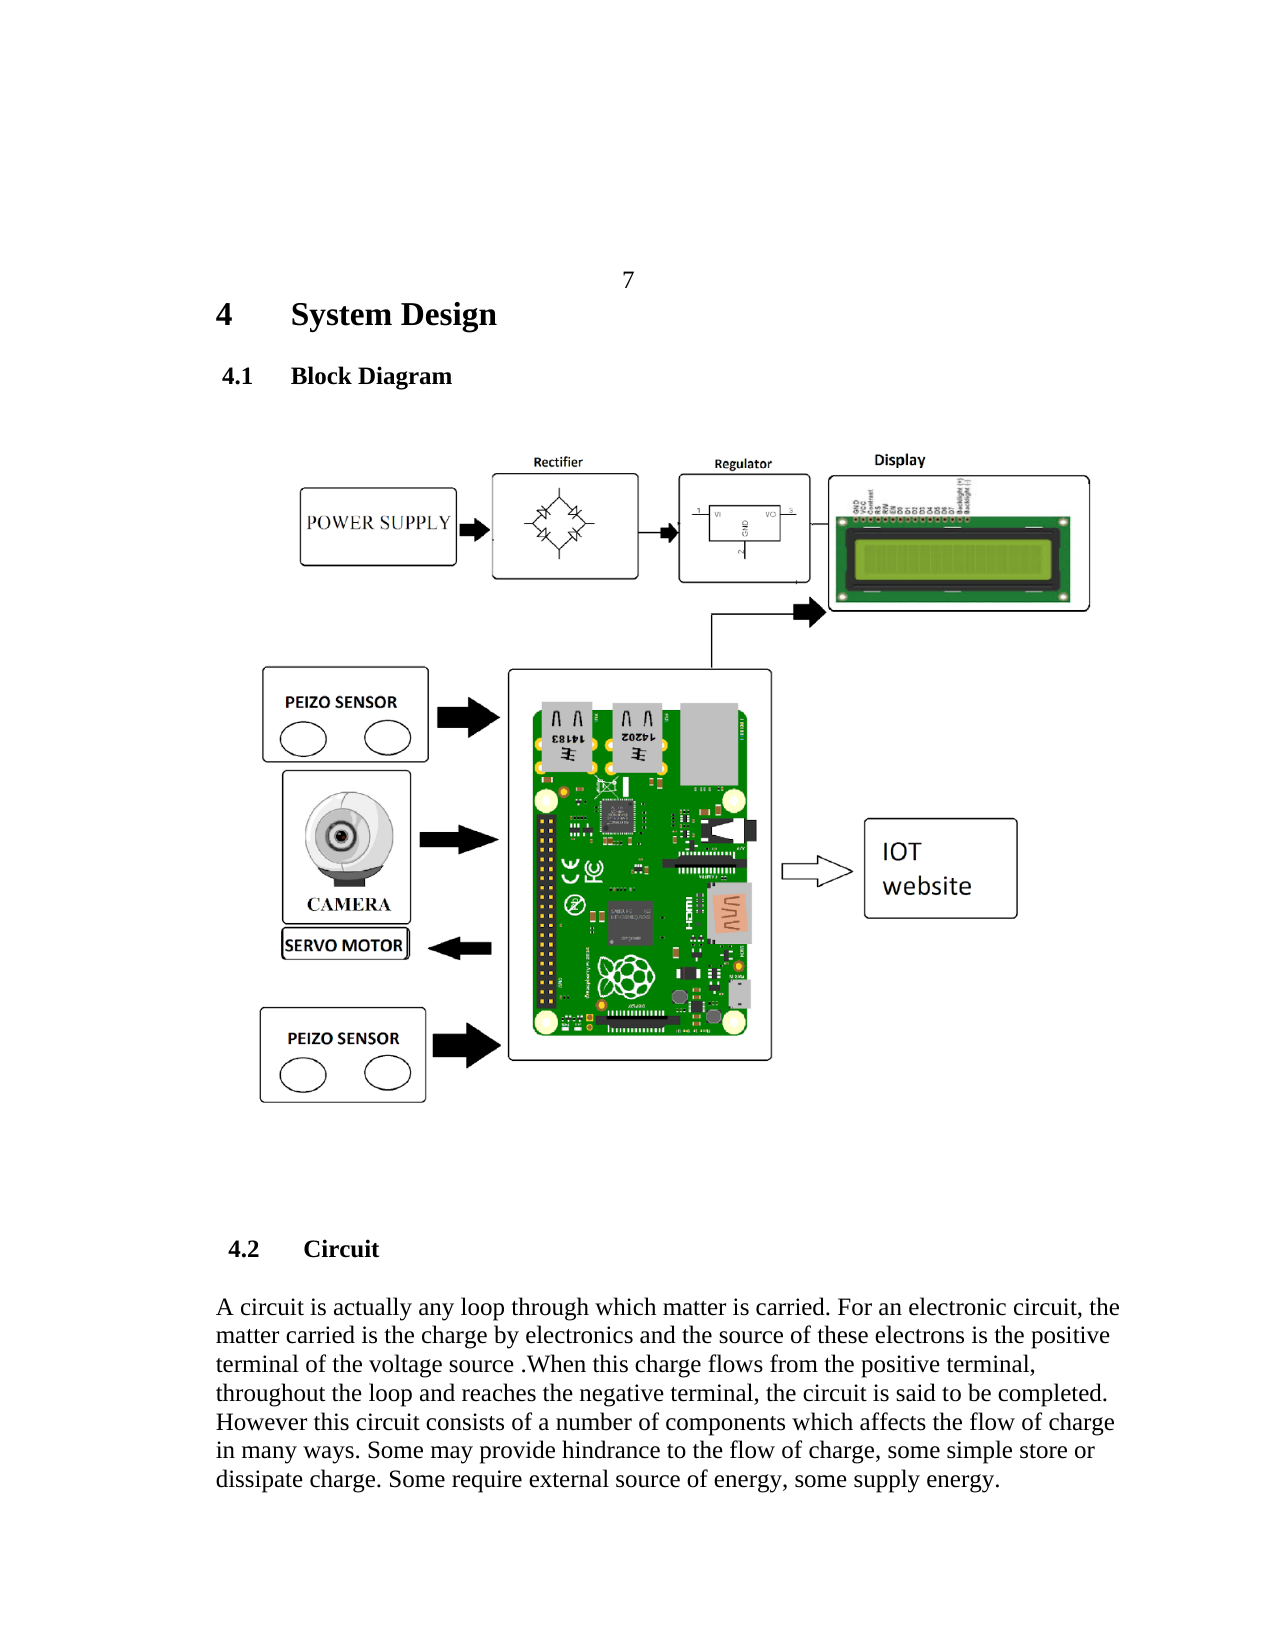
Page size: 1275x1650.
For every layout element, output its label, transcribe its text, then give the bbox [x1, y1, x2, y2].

text 7 [216, 265, 1125, 294]
picture [215, 418, 1153, 1148]
text 4.2 Circuit [216, 1234, 1125, 1263]
text 4.1 Block Diagram [216, 361, 1125, 389]
text A circuit is actually any loop through which matter is carried. For an electronic circuit, the matter carried is the charge by electronics and the source of these electrons is the positive terminal of the voltage source .When this charge flows from the positive terminal, throughout the loop and reaches the negative terminal, the circuit is said to be completed. However this circuit consists of a number of components which affects the flow of charge in many ways. Some may provide hindrance to the flow of charge, some simple store or dissipate charge. Some require external source of energy, some supply energy. [216, 1292, 1125, 1493]
text 4 System Design [216, 294, 1125, 332]
